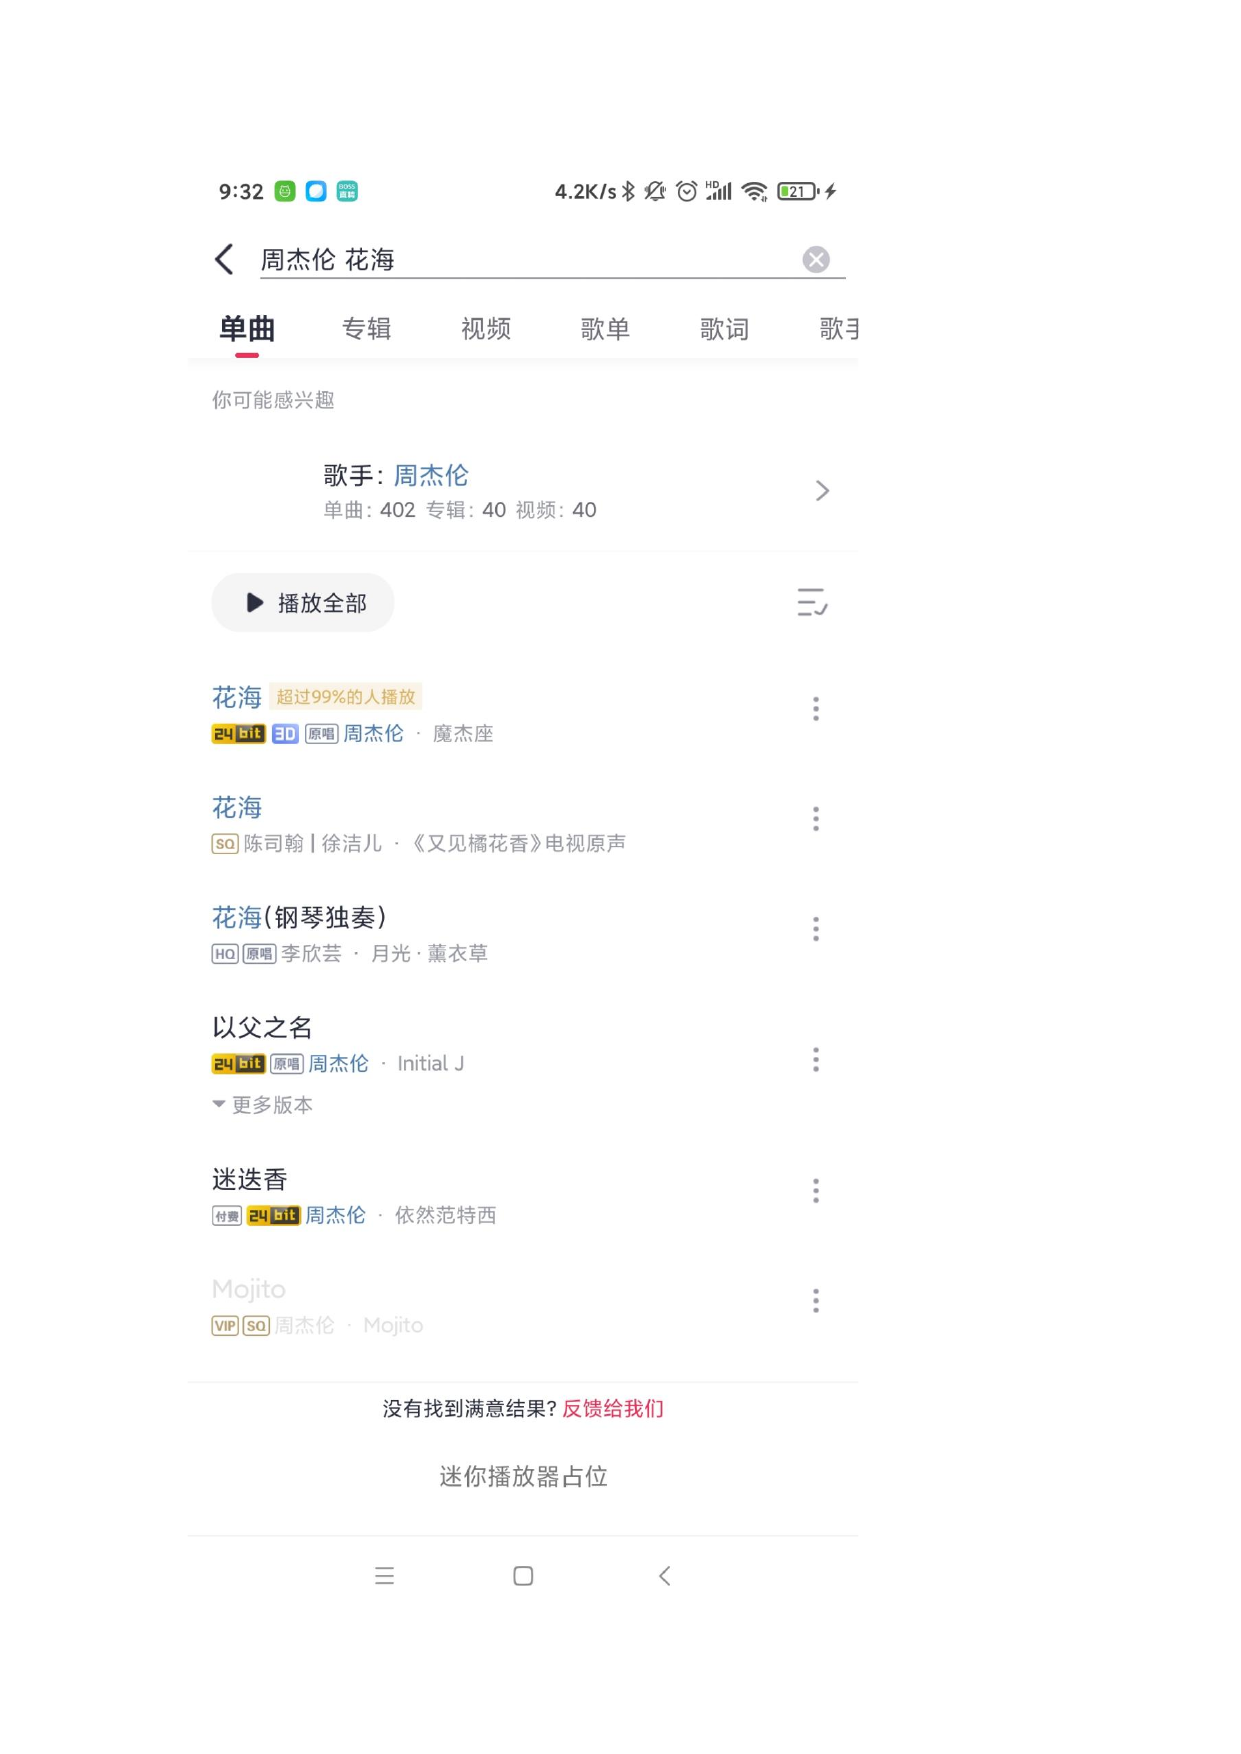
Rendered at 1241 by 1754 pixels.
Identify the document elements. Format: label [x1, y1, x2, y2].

picture [187, 162, 859, 1592]
